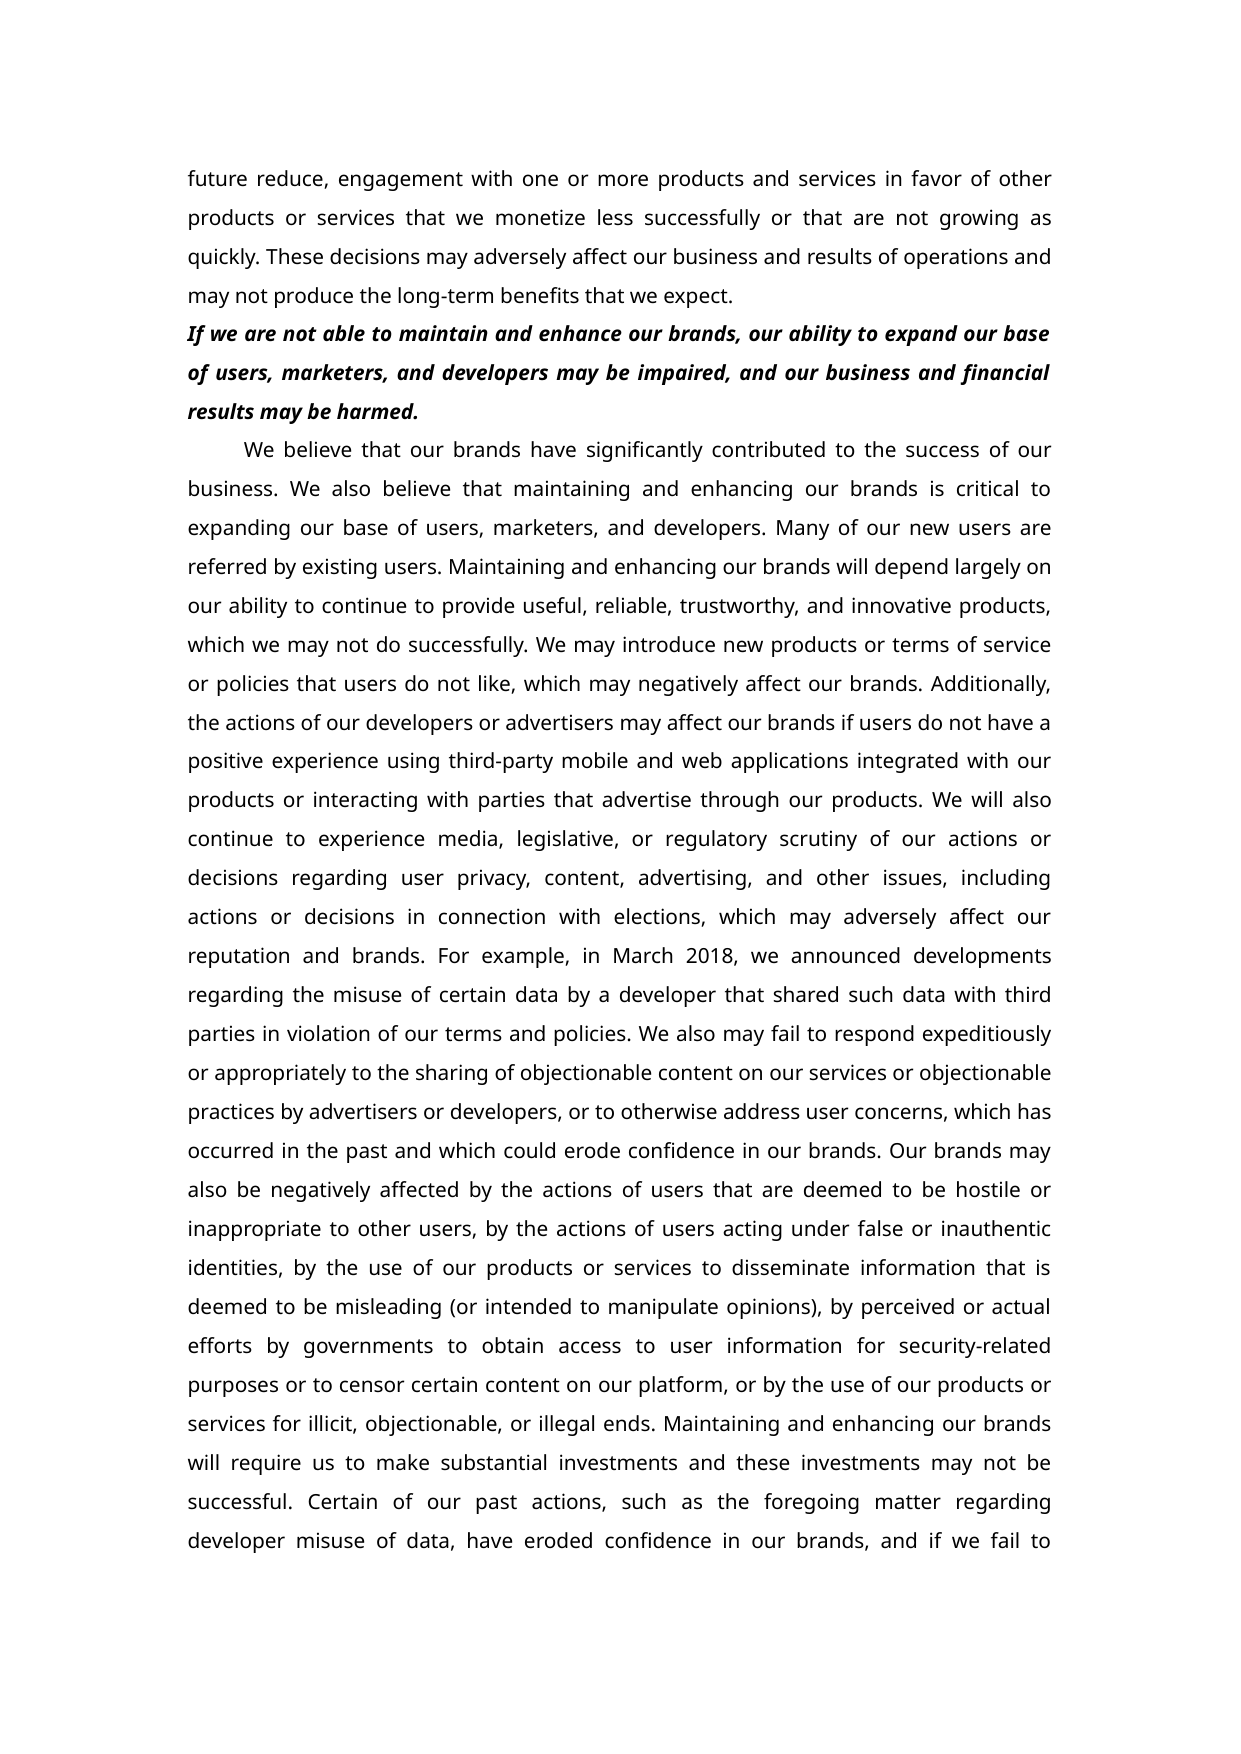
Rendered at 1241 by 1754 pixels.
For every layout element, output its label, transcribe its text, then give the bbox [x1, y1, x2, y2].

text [187, 162, 1053, 311]
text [187, 433, 1053, 1556]
text If we are not able to maintain and enhance our brands, our ability to expand our base of users, marketers, and developers may be impaired, and our business and financial results may be harmed. [187, 317, 1053, 427]
